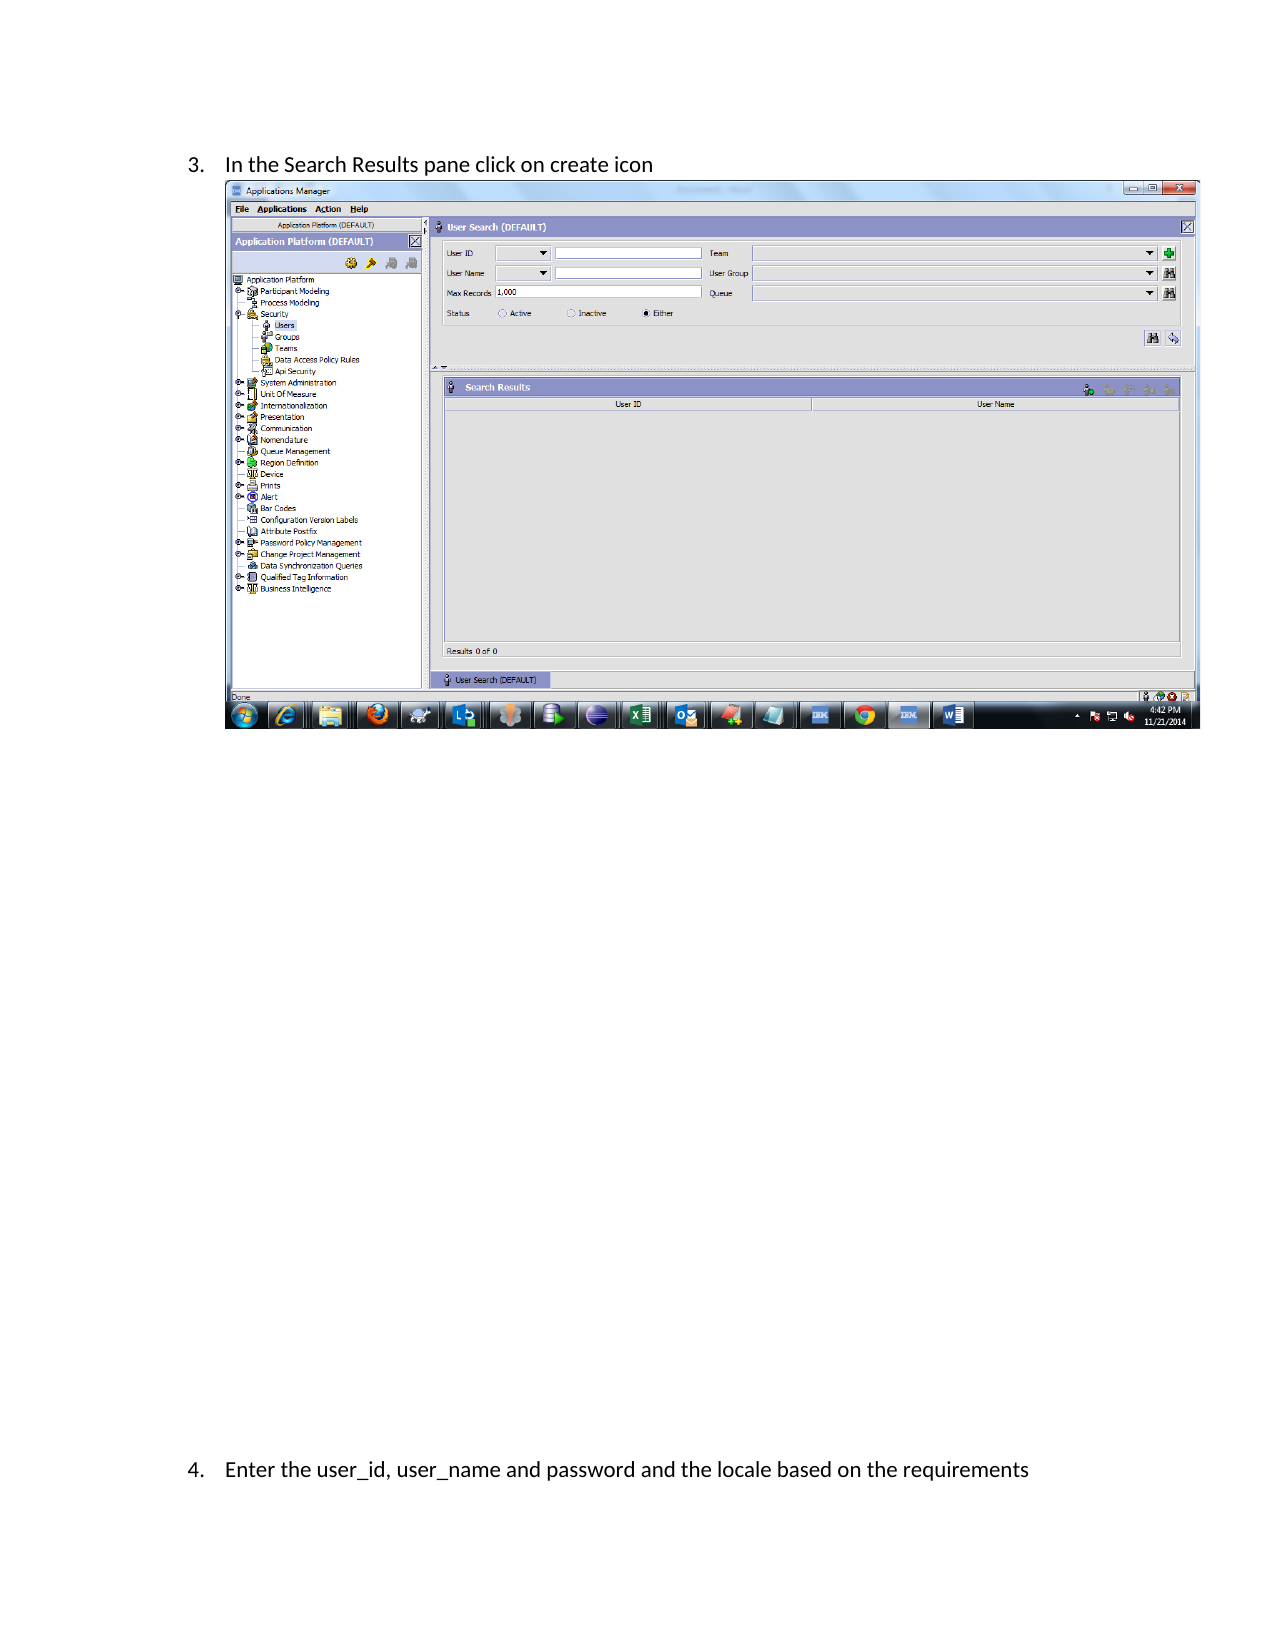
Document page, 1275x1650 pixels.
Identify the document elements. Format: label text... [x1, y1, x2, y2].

list Enter the user_id, user_name and password and the locale based on the requirements [187, 1456, 1125, 1483]
picture [225, 180, 1200, 729]
